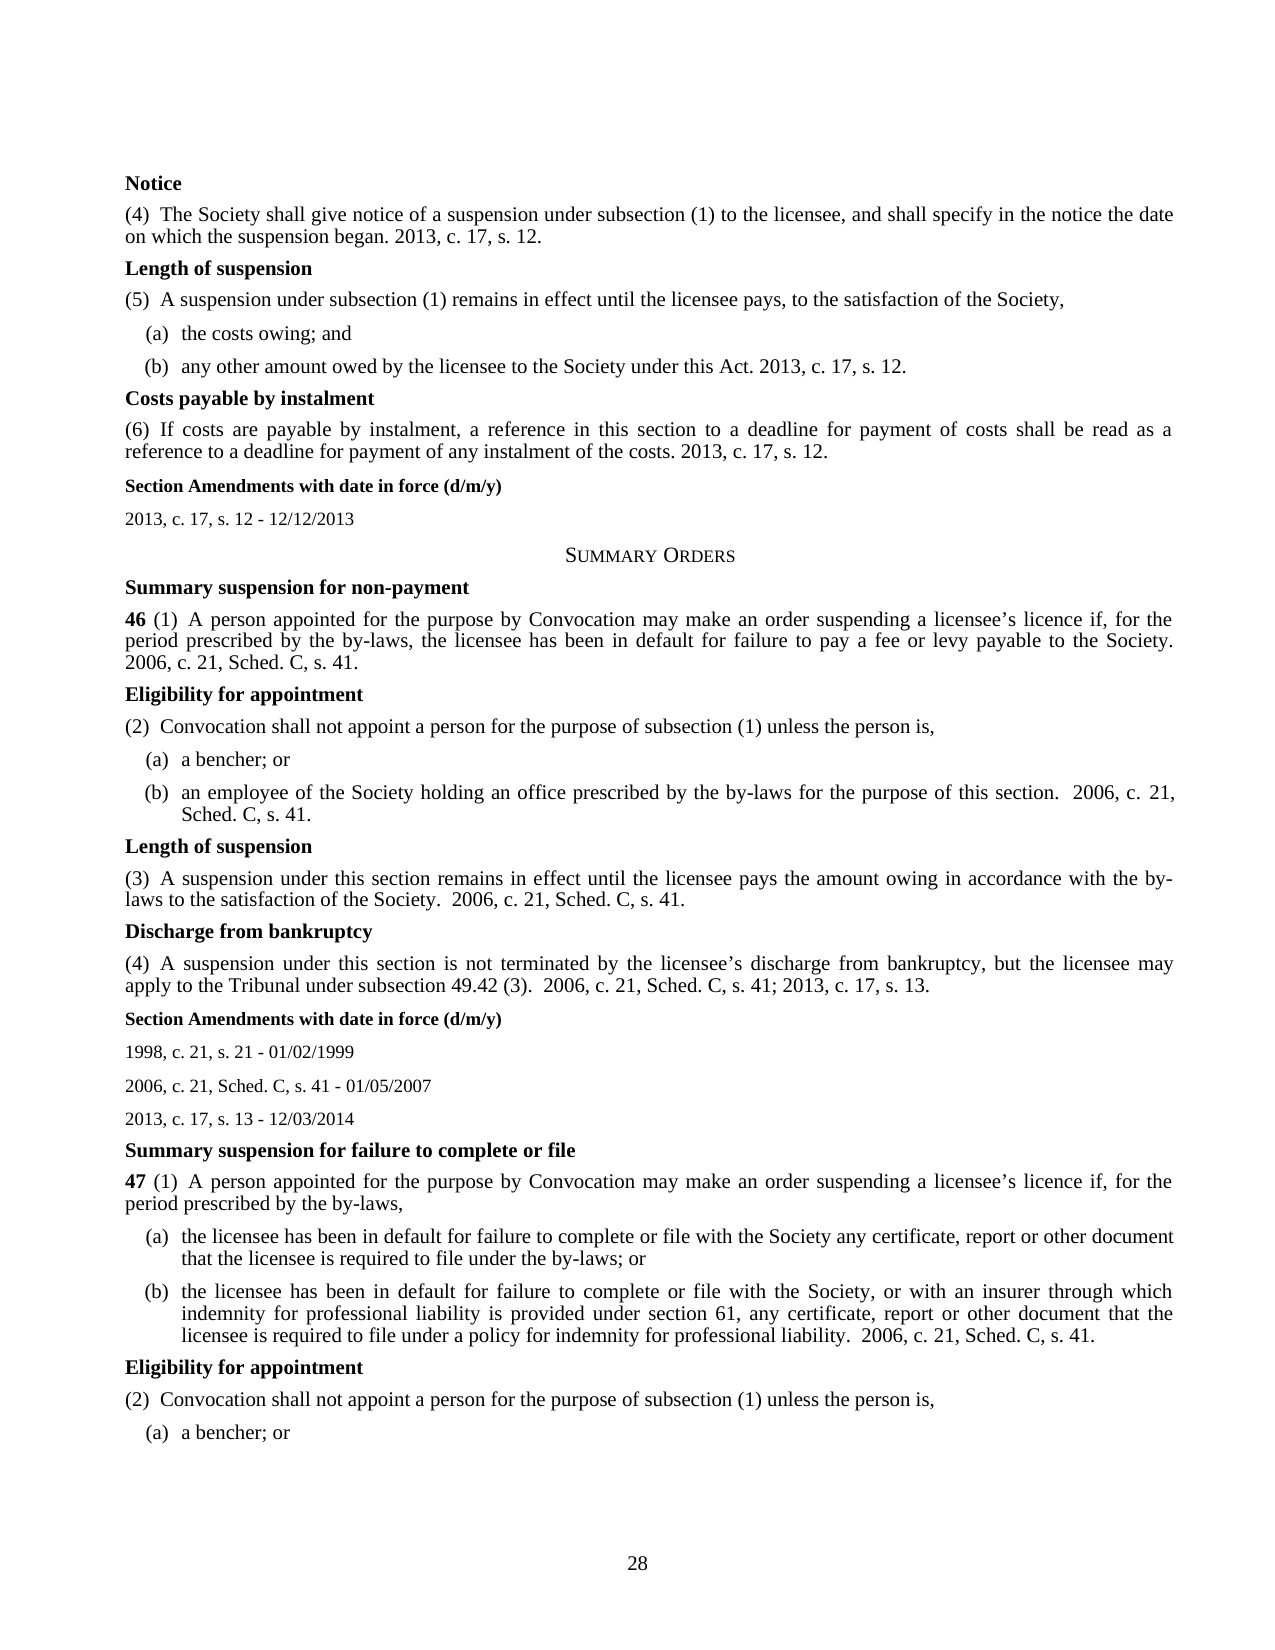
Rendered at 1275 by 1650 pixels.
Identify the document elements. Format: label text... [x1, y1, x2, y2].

text Eligibility for appointment [125, 687, 1175, 705]
text Costs payable by instalment [125, 390, 1175, 409]
text Section Amendments with date in force (d/m/y) [125, 1008, 1175, 1030]
text (a) the costs owing; and [125, 323, 1175, 344]
text Notice [125, 175, 1175, 194]
text Eligibility for appointment [125, 1359, 1175, 1378]
text (b) the licensee has been in default for failure to complete or file with the Society, or with an insurer through which indemnity for professional liability is provided under section 61, any certificate, report or other document that the licensee is required to file under a policy for indemnity for professional liability. 2006, c. 21, Sched. C, s. 41. [125, 1282, 1175, 1347]
text Length of suspension [125, 260, 1175, 279]
text Summary suspension for non-payment [125, 579, 1175, 598]
text (2) Convocation shall not appoint a person for the purpose of subsection (1) unless the person is, [125, 1388, 1175, 1410]
subtitle Summary Orders [125, 545, 1175, 567]
text (a) a bencher; or [125, 749, 1175, 771]
text 46 (1) A person appointed for the purpose by Convocation may make an order suspending a licensee’s licence if, for the period prescribed by the by-laws, the licensee has been in default for failure to pay a fee or levy payable to the Society. 2006, c. 21, Sched. C, s. 41. [125, 609, 1175, 674]
text 2013, c. 17, s. 13 - 12/03/2014 [125, 1108, 1175, 1130]
text (a) a bencher; or [125, 1422, 1175, 1444]
text (5) A suspension under subsection (1) remains in effect until the licensee pays, to the satisfaction of the Society, [125, 289, 1175, 311]
text (3) A suspension under this section remains in effect until the licensee pays the amount owing in accordance with the by-laws to the satisfaction of the Society. 2006, c. 21, Sched. C, s. 41. [125, 868, 1175, 911]
text Discharge from bankruptcy [125, 924, 1175, 942]
text (b) an employee of the Society holding an office prescribed by the by-laws for the purpose of this section. 2006, c. 21, Sched. C, s. 41. [125, 782, 1175, 826]
text (4) A suspension under this section is not terminated by the licensee’s discharge from bankruptcy, but the licensee may apply to the Tribunal under subsection 49.42 (3). 2006, c. 21, Sched. C, s. 41; 2013, c. 17, s. 13. [125, 953, 1175, 996]
text 2013, c. 17, s. 12 - 12/12/2013 [125, 508, 1175, 530]
text Section Amendments with date in force (d/m/y) [125, 474, 1175, 496]
text (b) any other amount owed by the licensee to the Society under this Act. 2013, c. 17, s. 12. [125, 356, 1175, 378]
text Summary suspension for failure to complete or file [125, 1142, 1175, 1161]
text (2) Convocation shall not appoint a person for the purpose of subsection (1) unless the person is, [125, 716, 1175, 737]
text Length of suspension [125, 838, 1175, 857]
text 1998, c. 21, s. 21 - 01/02/1999 [125, 1041, 1175, 1063]
text (6) If costs are payable by instalment, a reference in this section to a deadline for payment of costs shall be read as a reference to a deadline for payment of any instalment of the costs. 2013, c. 17, s. 12. [125, 419, 1175, 463]
text 2006, c. 21, Sched. C, s. 41 - 01/05/2007 [125, 1074, 1175, 1096]
text (a) the licensee has been in default for failure to complete or file with the Society any certificate, report or other document that the licensee is required to file under the by-laws; or [125, 1226, 1175, 1270]
text 47 (1) A person appointed for the purpose by Convocation may make an order suspending a licensee’s licence if, for the period prescribed by the by-laws, [125, 1171, 1175, 1215]
text (4) The Society shall give notice of a suspension under subsection (1) to the licensee, and shall specify in the notice the date on which the suspension began. 2013, c. 17, s. 12. [125, 204, 1175, 248]
